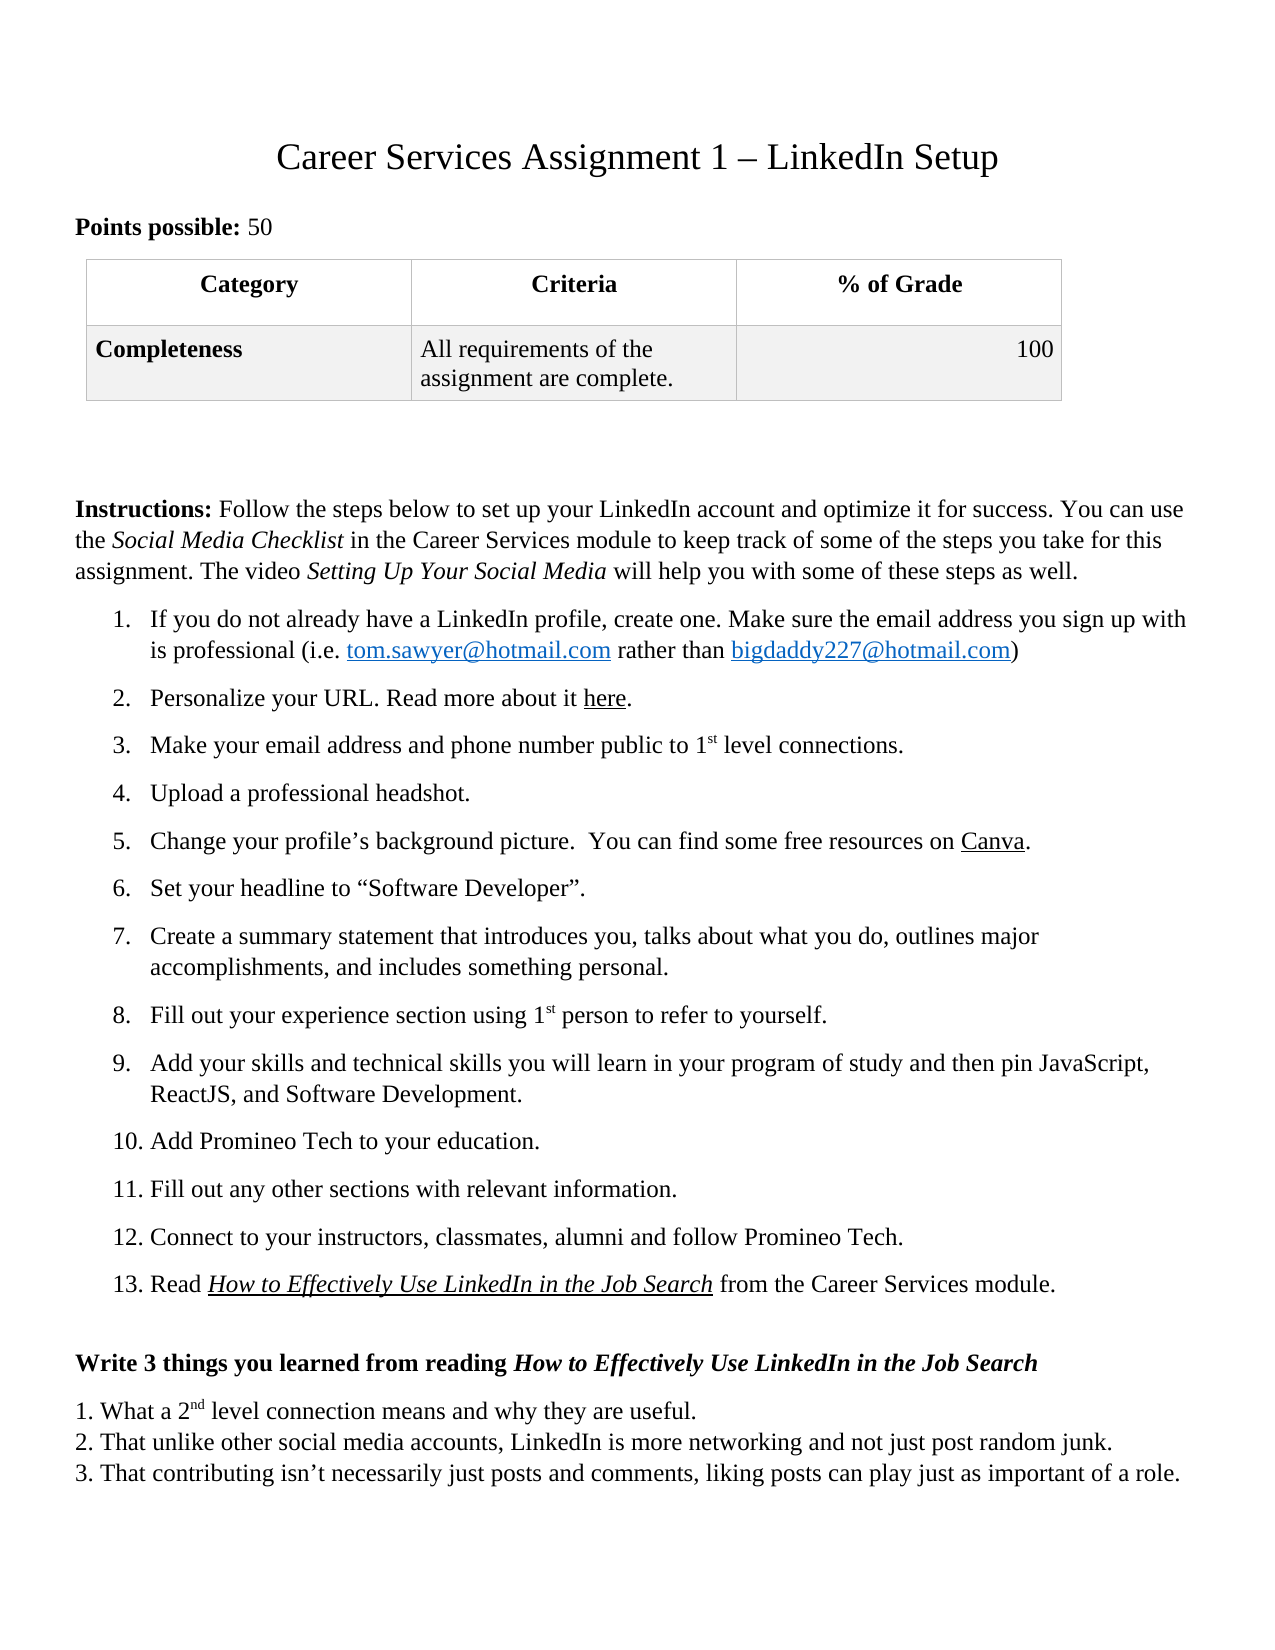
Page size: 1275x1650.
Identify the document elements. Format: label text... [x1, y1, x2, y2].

list Fill out your experience section using 1st person to refer to yourself. [112, 1000, 1200, 1029]
text Instructions: Follow the steps below to set up your LinkedIn account and optimize it for success. You can use the Social Media Checklist in the Career Services module to keep track of some of the steps you take for this assignment. The video Setting Up Your Social Media will help you with some of these steps as well. [75, 494, 1200, 585]
list If you do not already have a LinkedIn profile, create one. Make sure the email address you sign up with is professional (i.e. tom.sawyer@hotmail.com rather than bigdaddy227@hotmail.com) [112, 604, 1200, 664]
list Connect to your instructors, classmates, alumni and follow Promineo Tech. [112, 1222, 1200, 1251]
list Add your skills and technical skills you will learn in your program of study and then pin JavaScript, ReactJS, and Software Development. [112, 1048, 1200, 1107]
table_cell Completeness [87, 326, 411, 400]
text Points possible: 50 [75, 181, 1200, 240]
list Add Promineo Tech to your education. [112, 1126, 1200, 1155]
subtitle Career Services Assignment 1 – LinkedIn Setup [75, 134, 1200, 177]
list Change your profile’s background picture. You can find some free resources on Canva. [112, 826, 1200, 854]
text Write 3 things you learned from reading How to Effectively Use LinkedIn in the Job Search [75, 1317, 1200, 1377]
list Create a summary statement that introduces you, talks about what you do, outlines major accomplishments, and includes something personal. [112, 921, 1200, 981]
list Fill out any other sections with relevant information. [112, 1174, 1200, 1203]
table_cell All requirements of the assignment are complete. [412, 326, 736, 400]
list Upload a professional headshot. [112, 778, 1200, 807]
table_header Category [87, 260, 411, 325]
list Read How to Effectively Use LinkedIn in the Job Search from the Career Services module. [112, 1269, 1200, 1298]
list Make your email address and phone number public to 1st level connections. [112, 730, 1200, 759]
list Set your headline to “Software Developer”. [112, 873, 1200, 902]
table_cell 100 [737, 326, 1061, 400]
list Personalize your URL. Read more about it here. [112, 683, 1200, 711]
text 1. What a 2nd level connection means and why they are useful. 2. That unlike other social media accounts, LinkedIn is more networking and not just post random junk. 3. That contributing isn’t necessarily just posts and comments, liking posts can play just as important of a role. [75, 1396, 1200, 1518]
table_header Criteria [412, 260, 736, 325]
table_header % of Grade [737, 260, 1061, 325]
